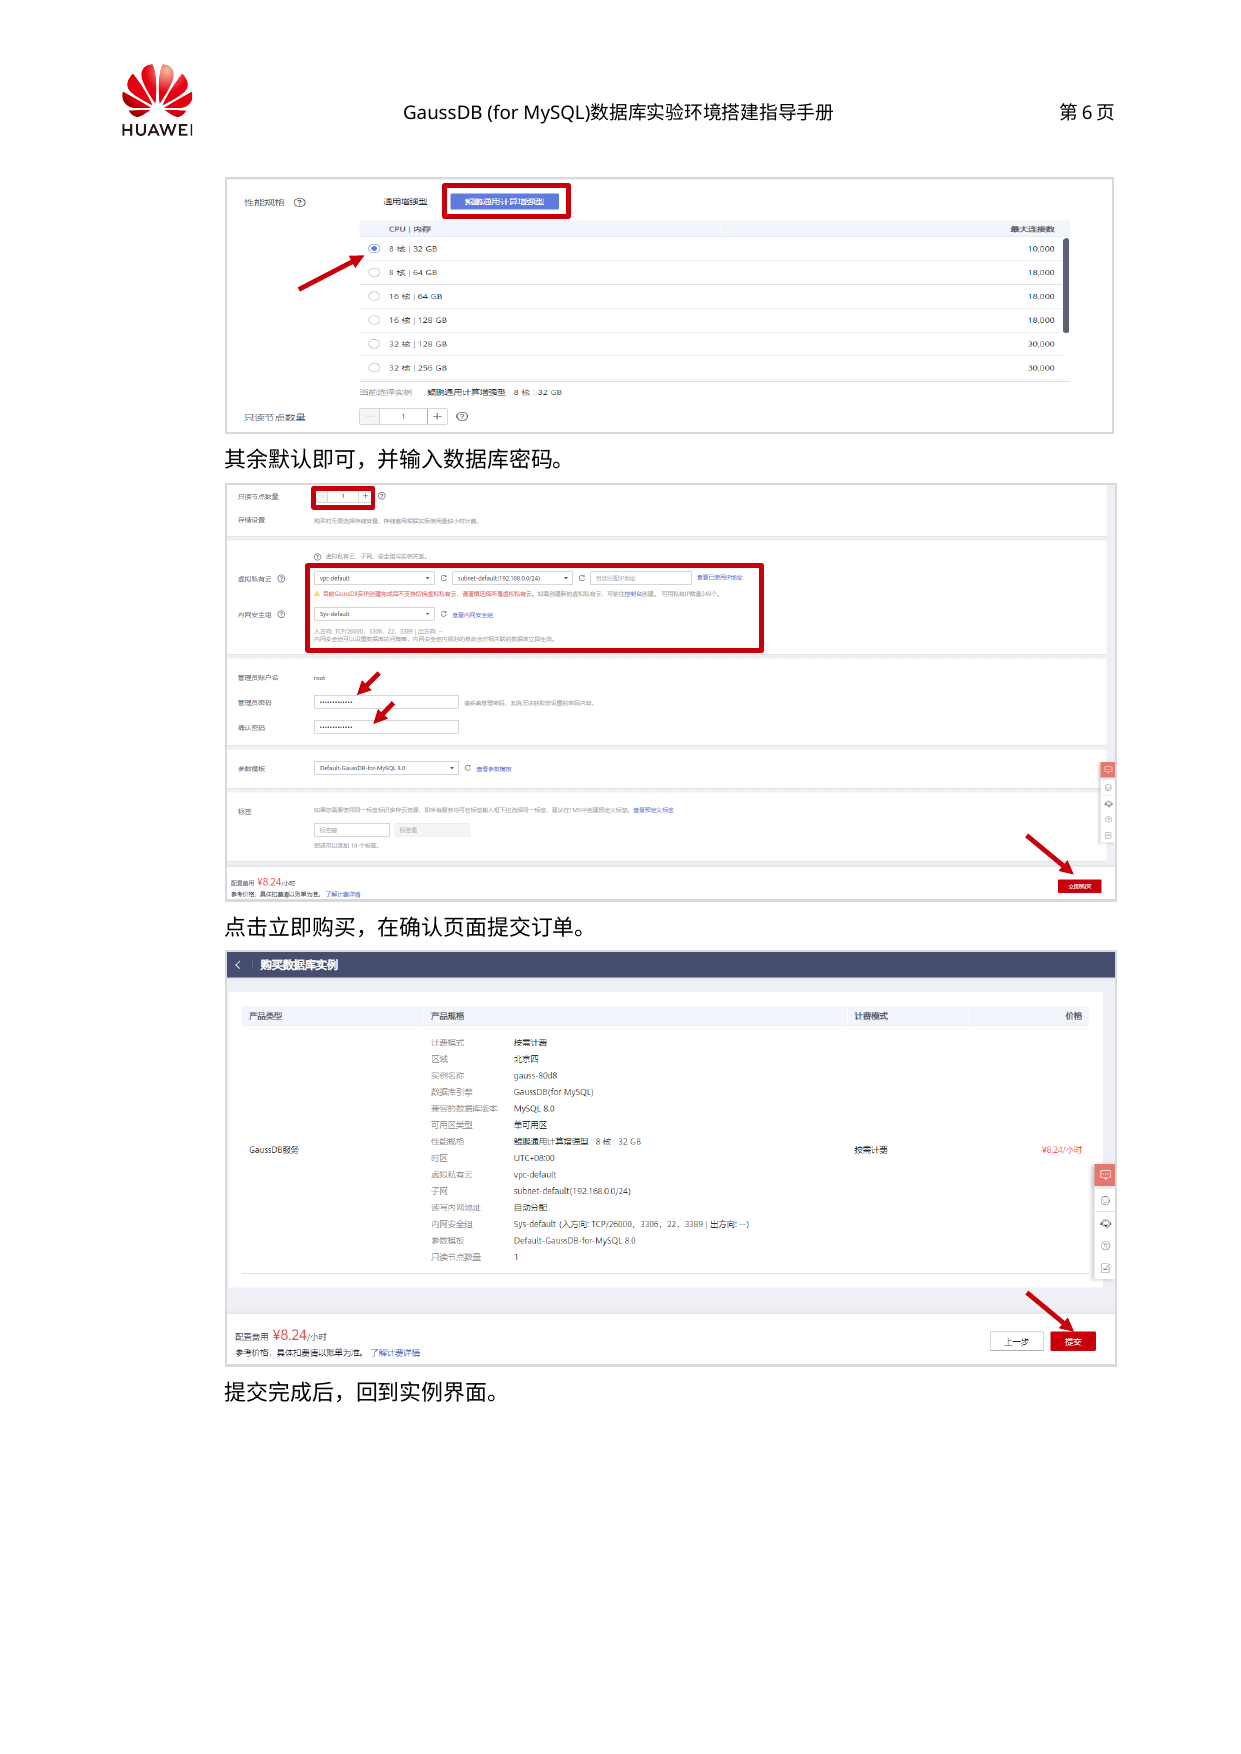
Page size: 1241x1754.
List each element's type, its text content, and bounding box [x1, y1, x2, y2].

picture [227, 179, 1112, 432]
text 提交完成后，回到实例界面。 [224, 1375, 1122, 1407]
picture [227, 485, 1115, 899]
picture [122, 64, 193, 136]
picture [227, 952, 1115, 1364]
text 点击立即购买，在确认页面提交订单。 [224, 910, 1122, 942]
text 其余默认即可，并输入数据库密码。 [224, 442, 1122, 474]
